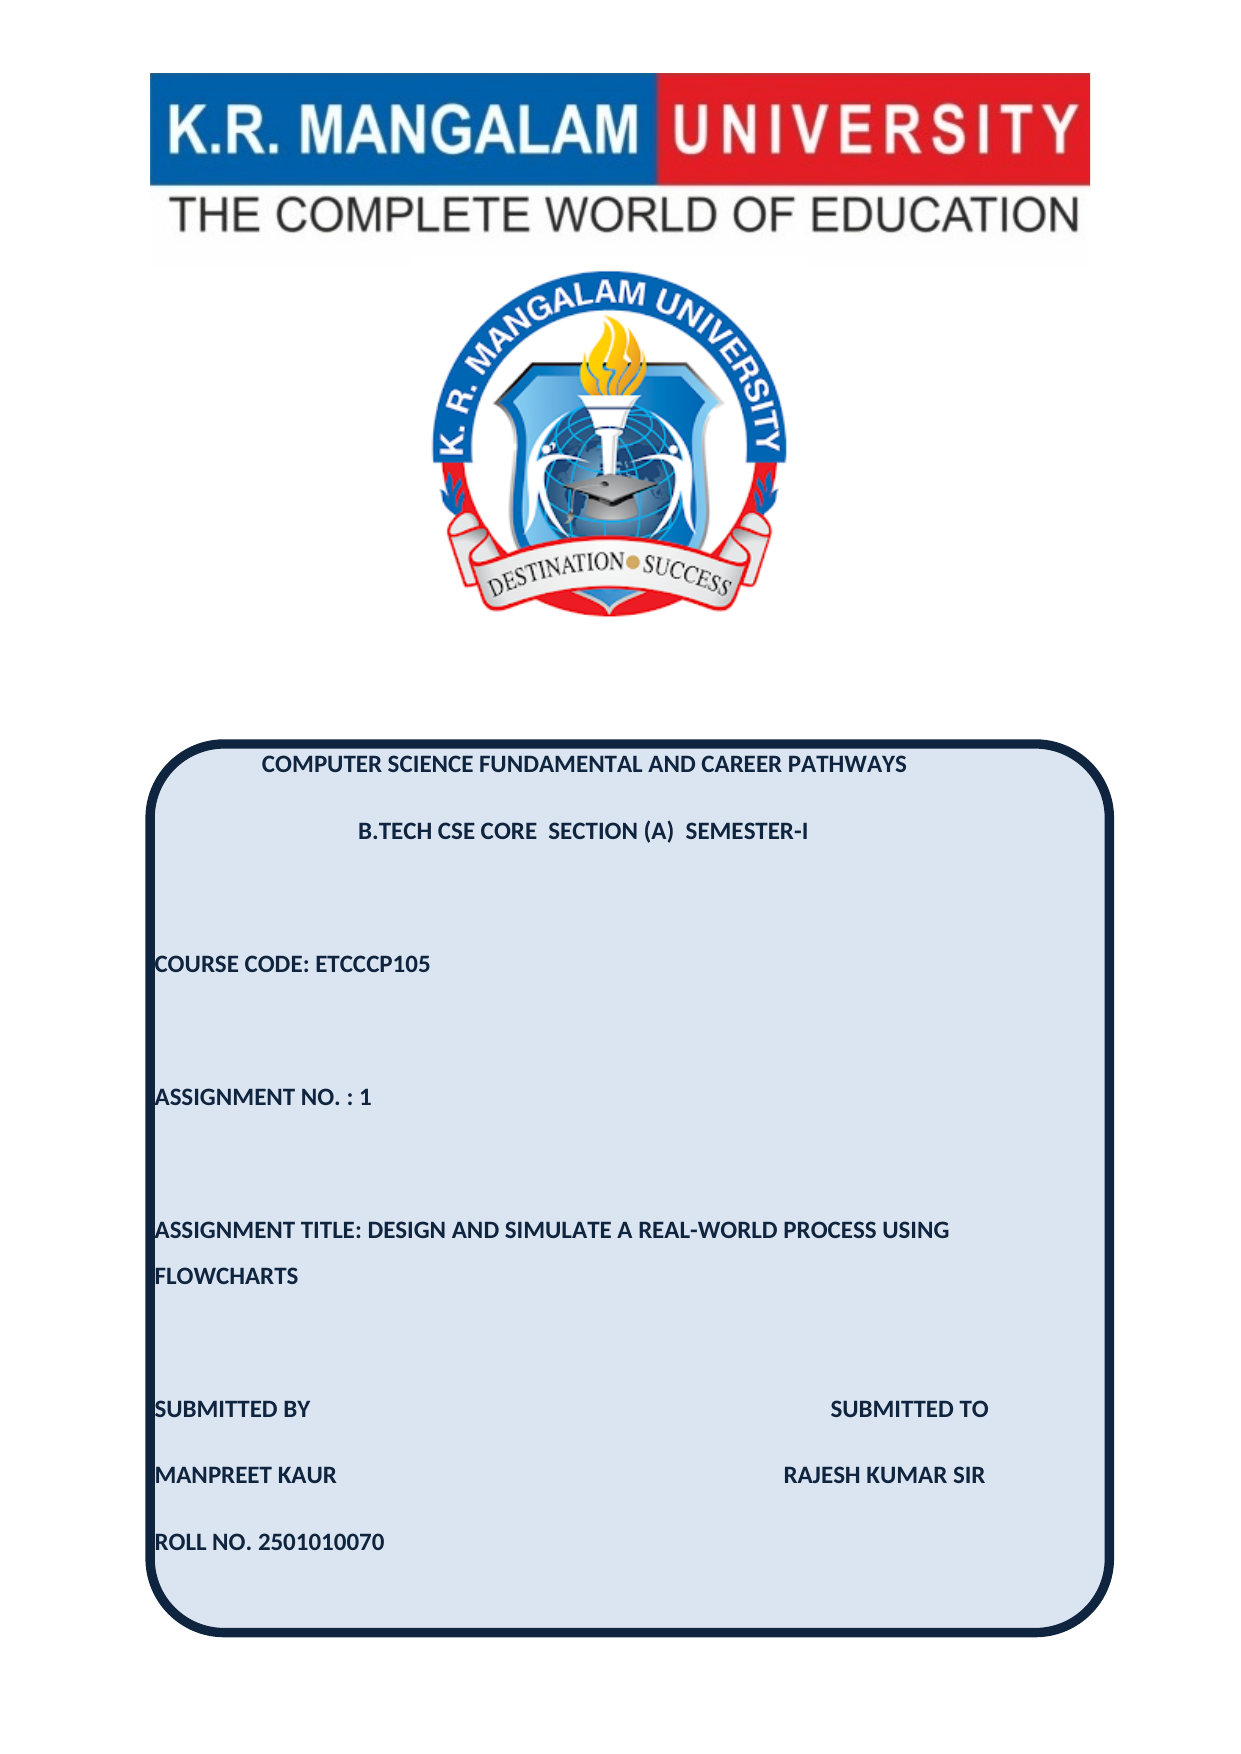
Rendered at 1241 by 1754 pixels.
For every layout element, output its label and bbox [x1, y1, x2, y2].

picture [150, 73, 1091, 626]
